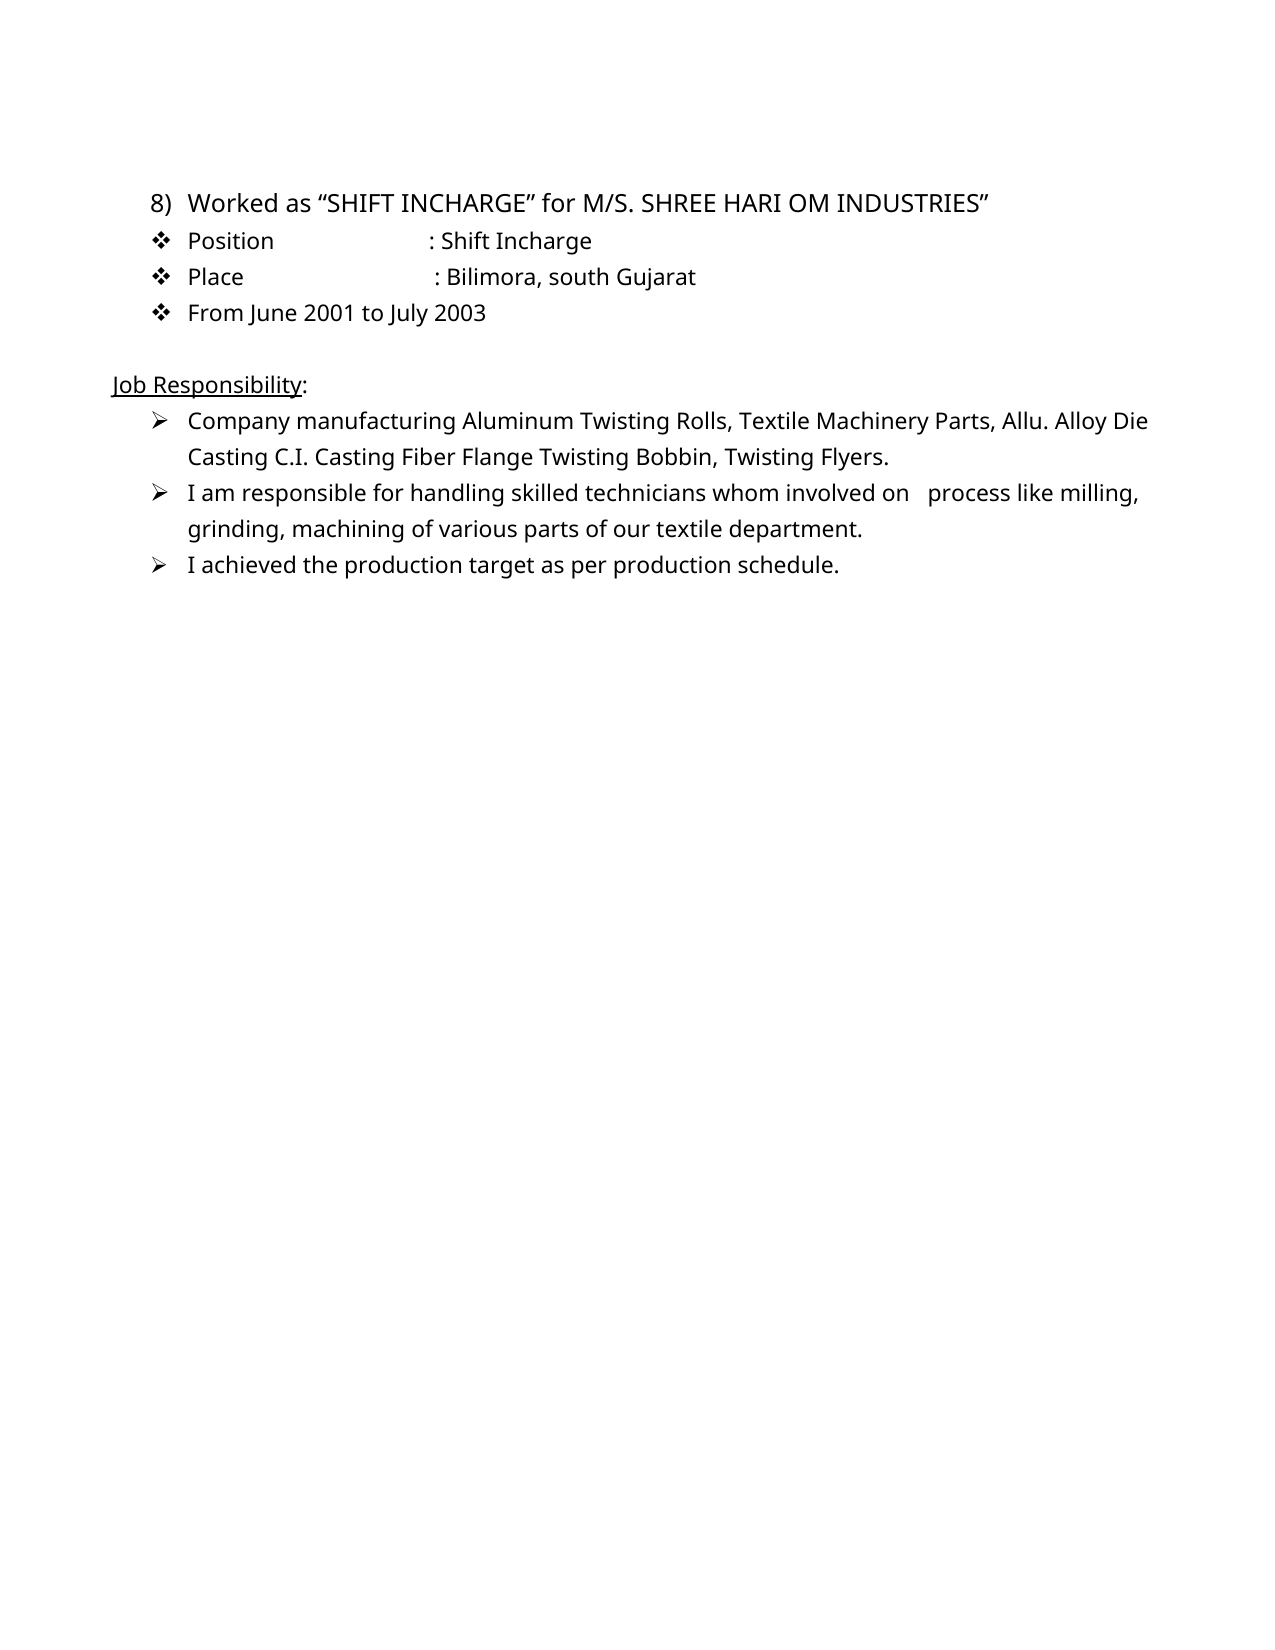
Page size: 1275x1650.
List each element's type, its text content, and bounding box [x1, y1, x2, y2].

list Worked as “SHIFT INCHARGE” for M/S. SHREE HARI OM INDUSTRIES” [150, 186, 1162, 220]
list I am responsible for handling skilled technicians whom involved on process like milling, grinding, machining of various parts of our textile department. [150, 477, 1162, 544]
list From June 2001 to July 2003 [150, 297, 1162, 328]
list Position : Shift Incharge [150, 225, 1162, 256]
list Place : Bilimora, south Gujarat [150, 261, 1162, 292]
list Company manufacturing Aluminum Twisting Rolls, Textile Machinery Parts, Allu. Alloy Die Casting C.I. Casting Fiber Flange Twisting Bobbin, Twisting Flyers. [150, 405, 1162, 472]
list I achieved the production target as per production schedule. [150, 548, 1162, 580]
text Job Responsibility: [112, 369, 1162, 400]
